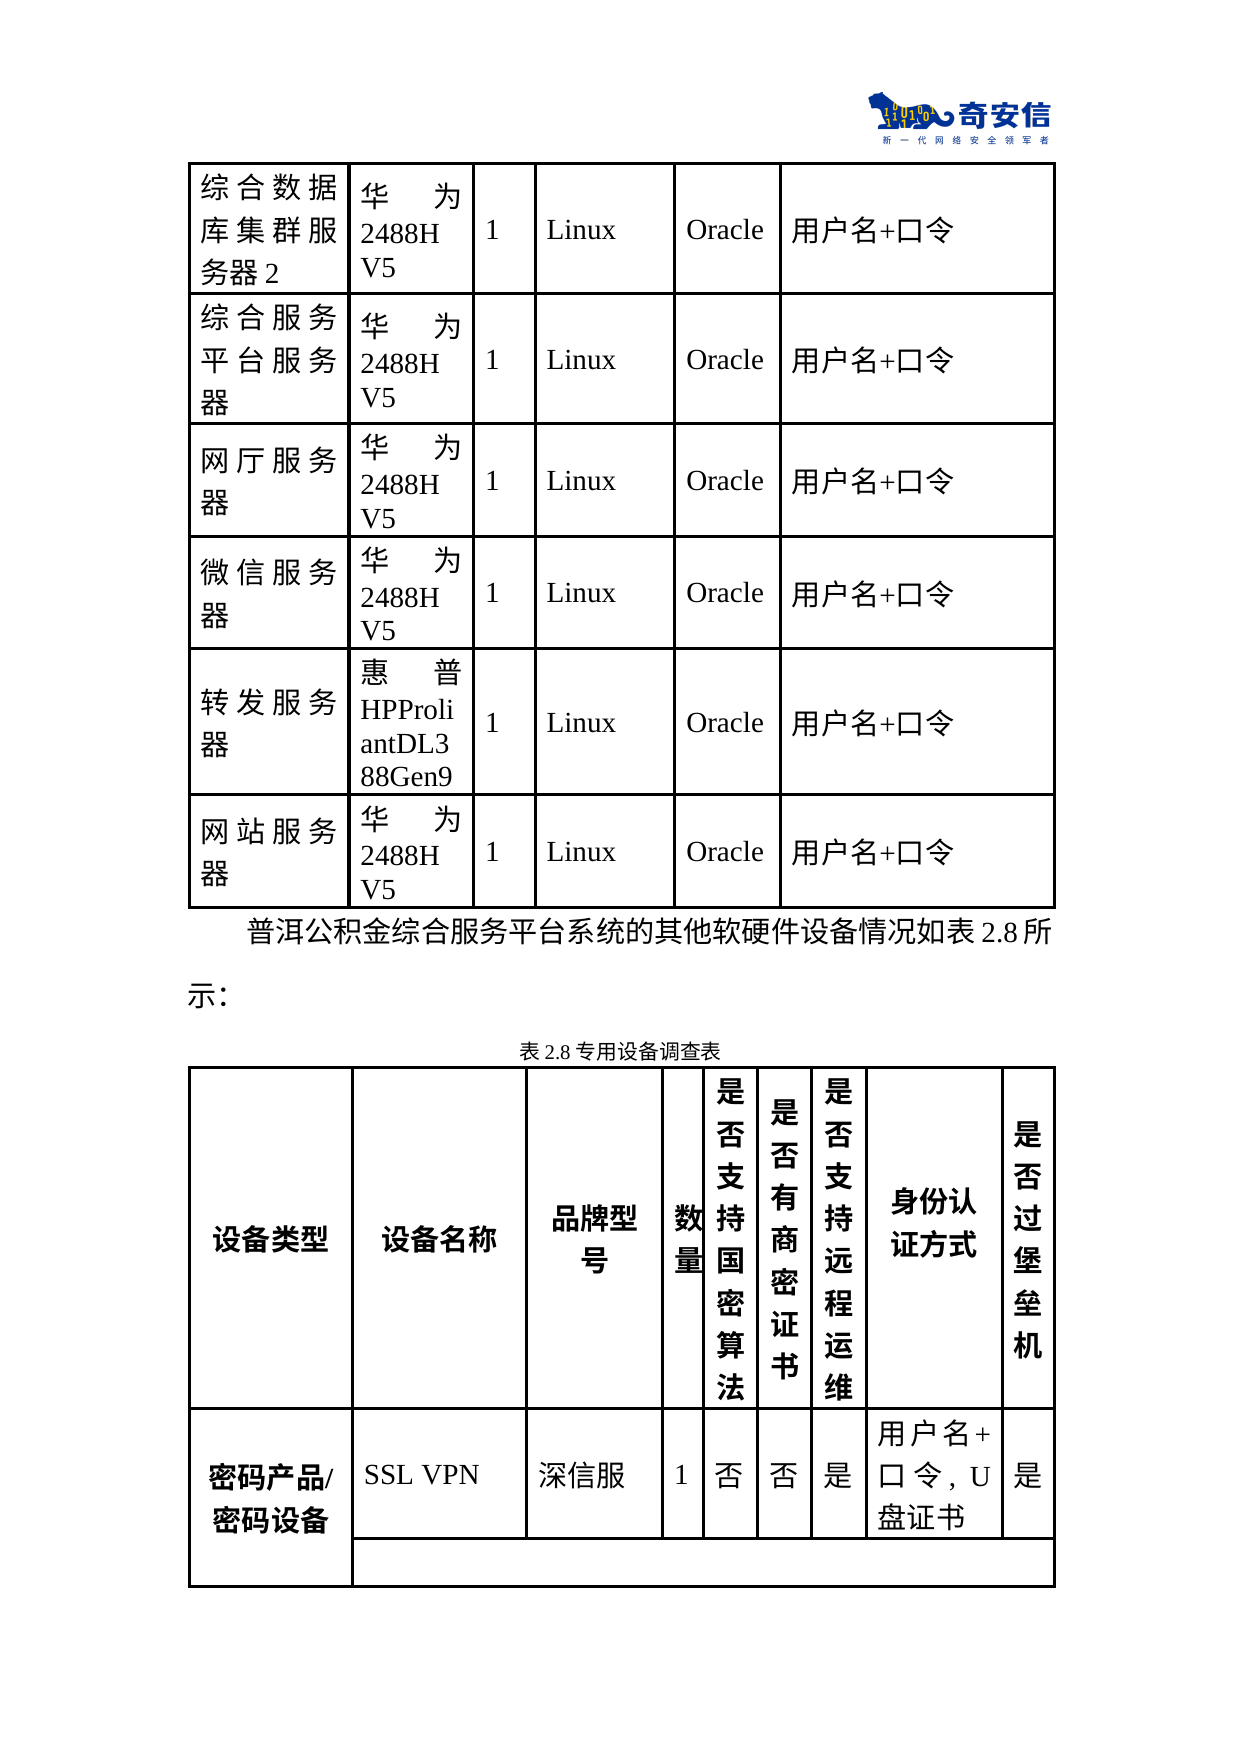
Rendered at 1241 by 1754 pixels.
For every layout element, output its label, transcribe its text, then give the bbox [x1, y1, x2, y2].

table_cell 综合服务平台服务器 [191, 295, 347, 422]
table_cell Oracle [676, 295, 779, 422]
table_cell Linux [537, 796, 673, 906]
table_header 是否有商密证书 [759, 1069, 810, 1407]
table_header 身份认证方式 [868, 1069, 1001, 1407]
table_cell 华为 2488H V5 [351, 425, 472, 534]
table_cell 1 [475, 538, 534, 647]
table_cell 网厅服务器 [191, 425, 347, 534]
table_cell [354, 1540, 1053, 1584]
table_cell 1 [475, 650, 534, 793]
table_header 设备类型 [191, 1069, 351, 1407]
table_cell Oracle [676, 538, 779, 647]
table_cell 网站服务器 [191, 796, 347, 906]
table_cell 用户名+口令 [782, 650, 1053, 793]
table_cell 惠普 HPProliantDL388Gen9 [351, 650, 472, 793]
table_cell 否 [705, 1410, 756, 1537]
table_cell 华为 2488H V5 [351, 295, 472, 422]
table_cell 华为 2488H V5 [351, 165, 472, 292]
table_cell 用户名+口令 [782, 165, 1053, 292]
table_header 设备名称 [354, 1069, 525, 1407]
table_cell 1 [475, 796, 534, 906]
table_cell 是 [813, 1410, 865, 1537]
table_header 品牌型号 [528, 1069, 661, 1407]
table_cell Linux [537, 538, 673, 647]
table_cell 1 [475, 165, 534, 292]
table_cell 华为 2488H V5 [351, 796, 472, 906]
table_header 是否支持远程运维 [813, 1069, 865, 1407]
table_cell Linux [537, 425, 673, 534]
table_cell 转发服务器 [191, 650, 347, 793]
table_cell 用户名+口令 [782, 425, 1053, 534]
table_cell 否 [759, 1410, 810, 1537]
table_cell 用户名+口令 [782, 295, 1053, 422]
table_cell Linux [537, 165, 673, 292]
table_cell 用户名+口令, U盘证书 [868, 1410, 1001, 1537]
table_cell Oracle [676, 650, 779, 793]
text 表 2.8 专用设备调查表 [187, 1036, 1053, 1066]
table_cell Linux [537, 295, 673, 422]
table_cell Linux [537, 650, 673, 793]
table_cell 1 [475, 425, 534, 534]
table_header 是否支持国密算法 [705, 1069, 756, 1407]
table_cell 微信服务器 [191, 538, 347, 647]
table_cell 1 [475, 295, 534, 422]
table_cell Oracle [676, 425, 779, 534]
picture [866, 90, 1053, 148]
table_cell 1 [664, 1410, 702, 1537]
table_cell SSL VPN [354, 1410, 525, 1537]
table_cell 用户名+口令 [782, 796, 1053, 906]
table_cell 是 [1004, 1410, 1053, 1537]
table_cell 华为 2488H V5 [351, 538, 472, 647]
table_cell 综合数据库集群服务器2 [191, 165, 347, 292]
table_cell 深信服 [528, 1410, 661, 1537]
table_header 是否过堡垒机 [1004, 1069, 1053, 1407]
table_cell Oracle [676, 796, 779, 906]
text 普洱公积金综合服务平台系统的其他软硬件设备情况如表2.8所示： [187, 909, 1053, 1014]
table_cell Oracle [676, 165, 779, 292]
table_cell 用户名+口令 [782, 538, 1053, 647]
table_header 数量 [664, 1069, 702, 1407]
table_cell 密码产品/ 密码设备 [191, 1410, 351, 1584]
